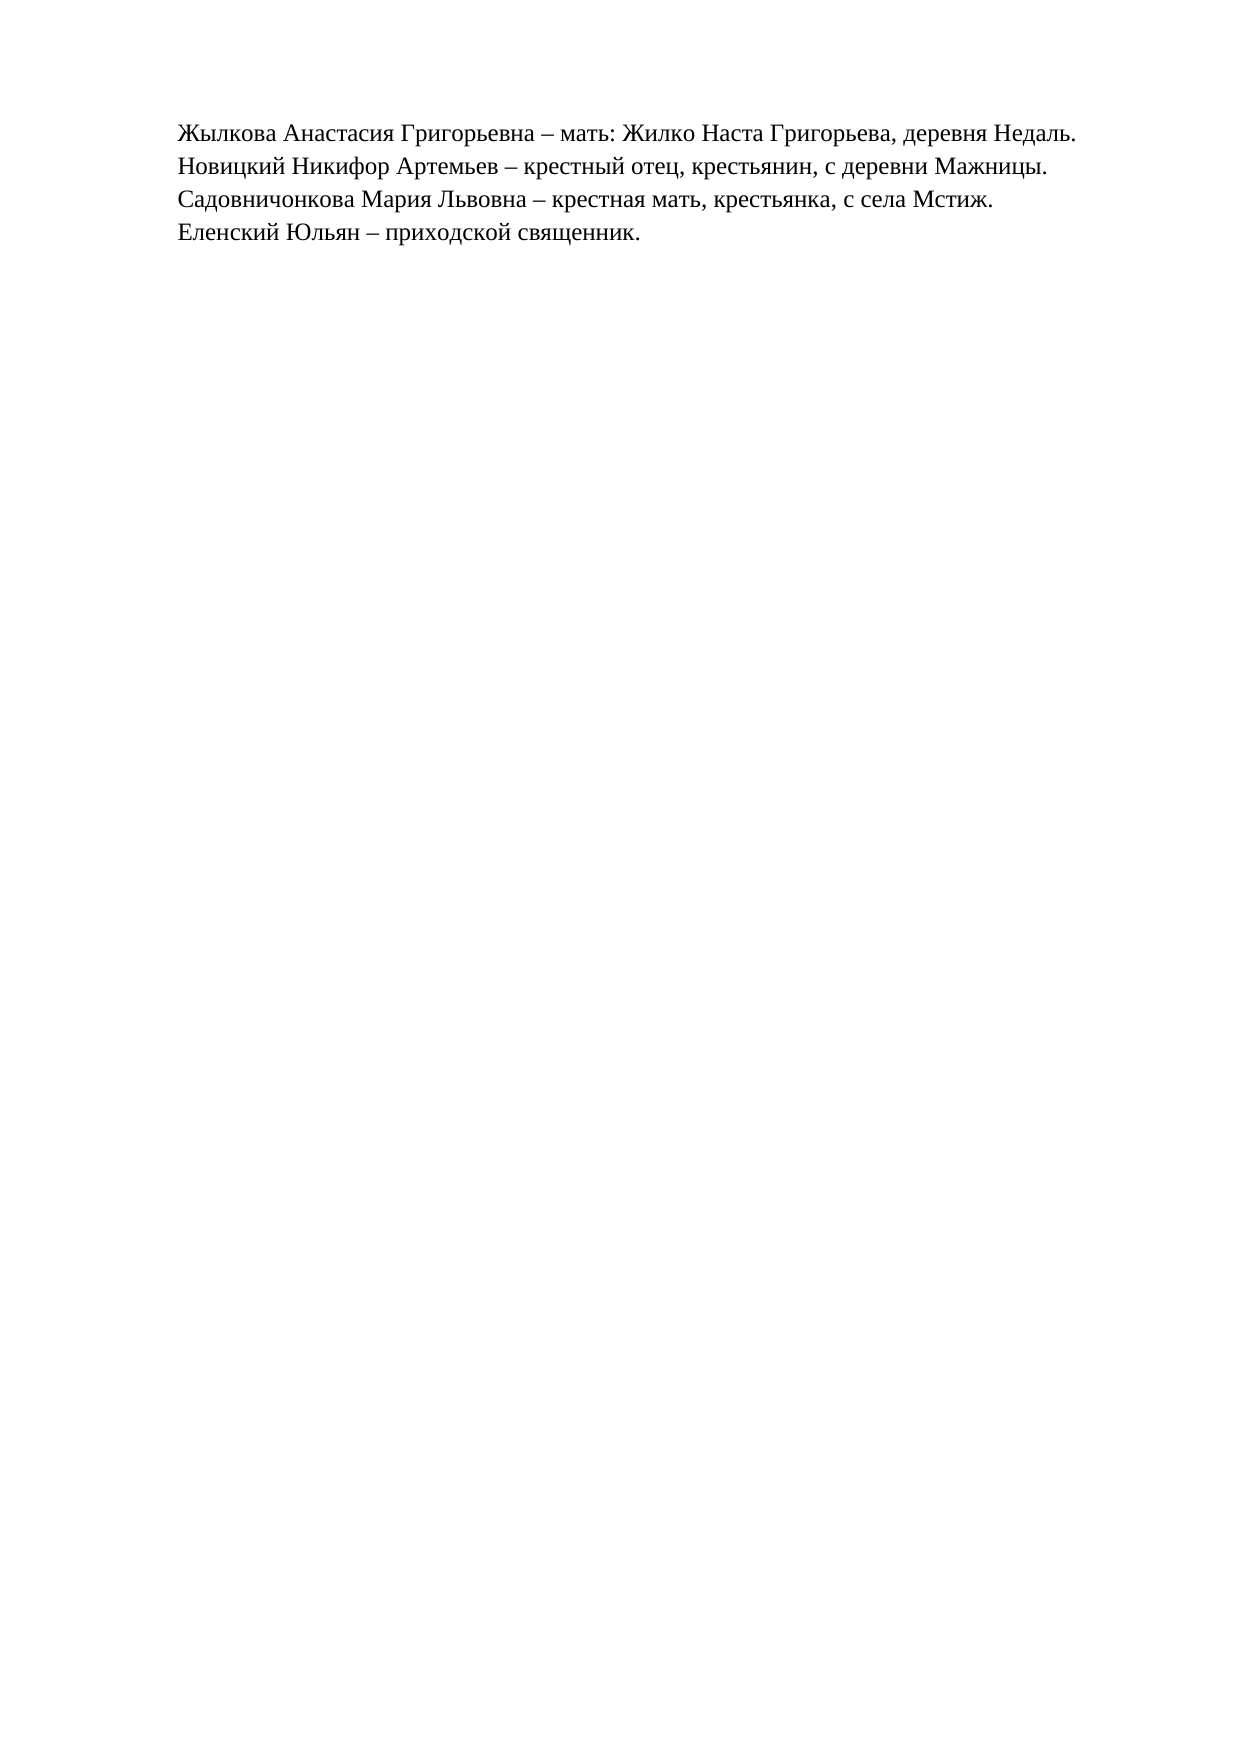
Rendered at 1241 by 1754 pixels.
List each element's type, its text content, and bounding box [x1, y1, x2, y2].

text Новицкий Никифор Артемьев – крестный отец, крестьянин, с деревни Мажницы. [177, 151, 1152, 180]
text Садовничонкова Мария Львовна – крестная мать, крестьянка, с села Мстиж. [177, 184, 1152, 213]
text Жылкова Анастасия Григорьевна – мать: Жилко Наста Григорьева, деревня Недаль. [177, 118, 1152, 147]
text Еленский Юльян – приходской священник. [177, 217, 1152, 246]
